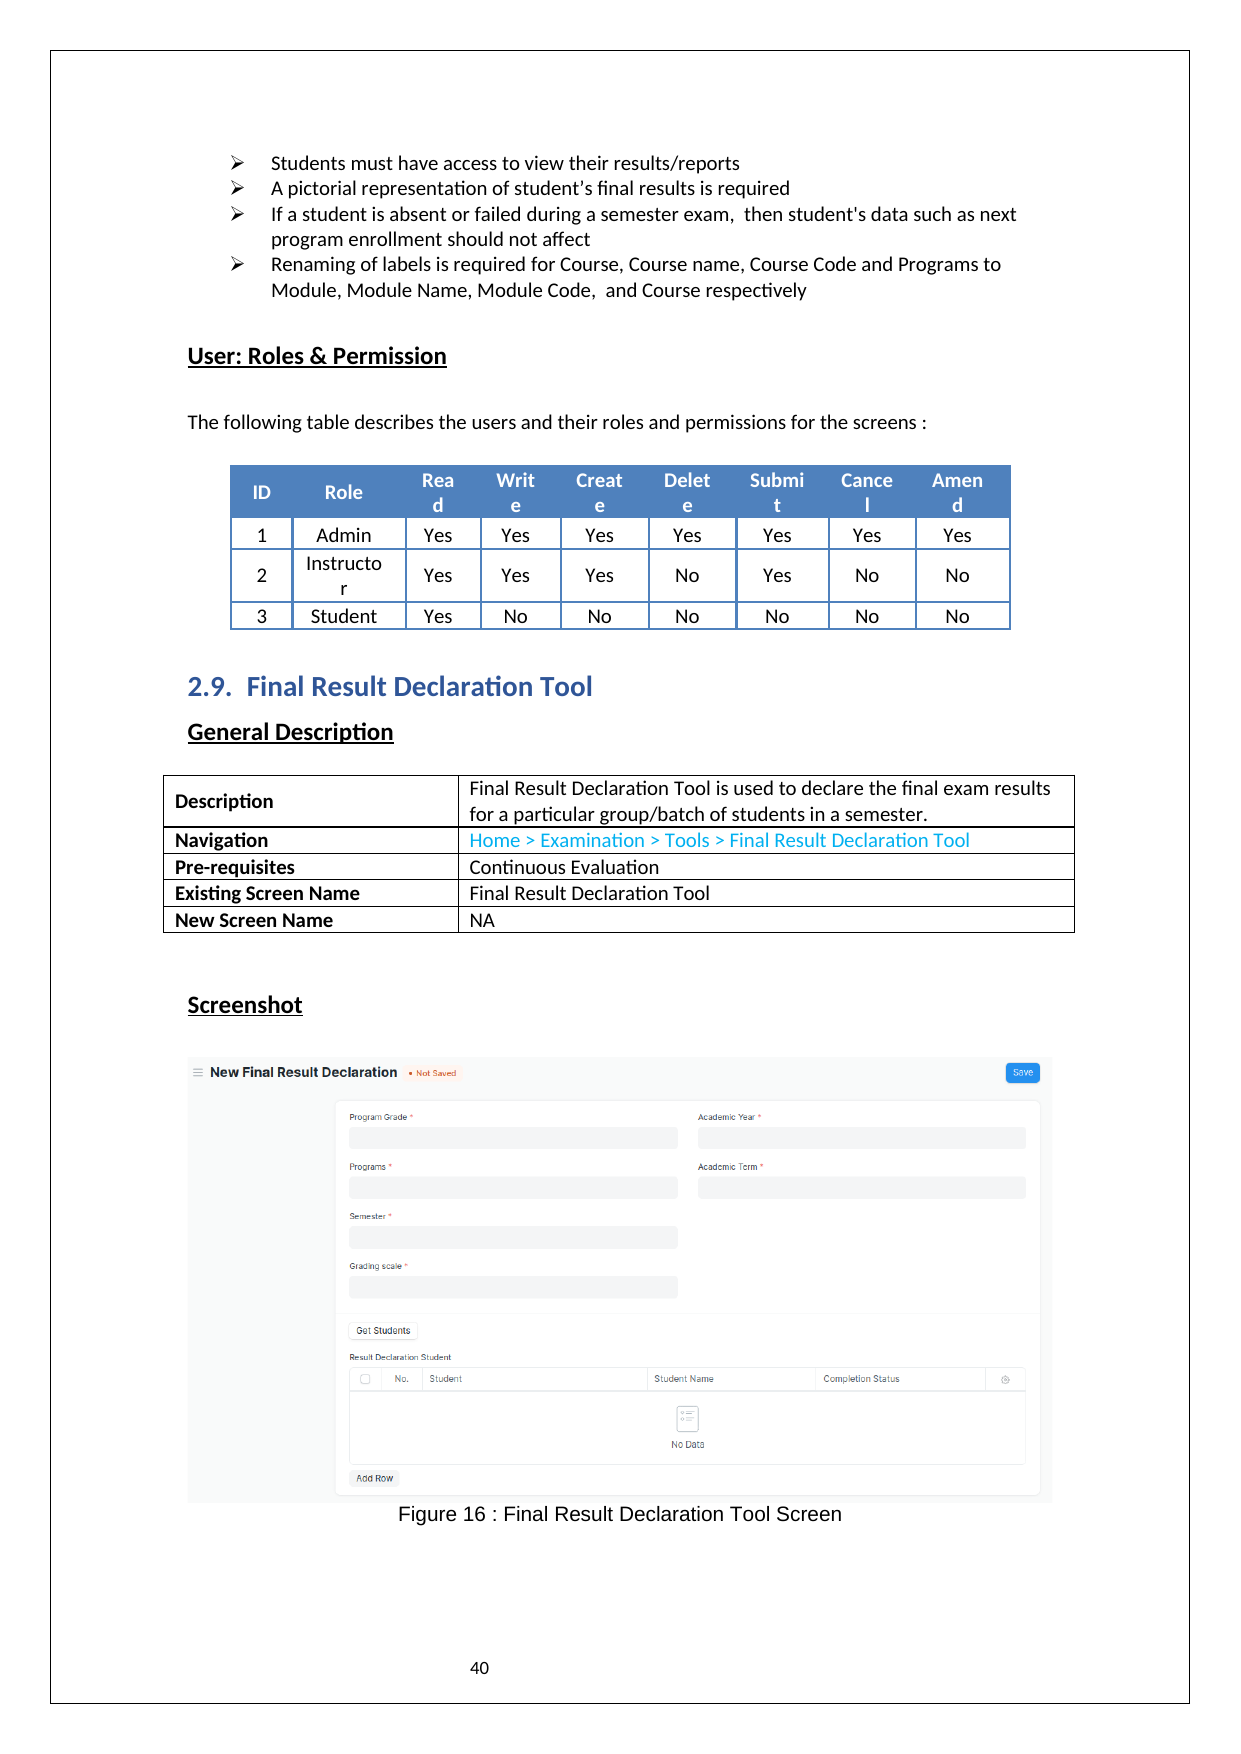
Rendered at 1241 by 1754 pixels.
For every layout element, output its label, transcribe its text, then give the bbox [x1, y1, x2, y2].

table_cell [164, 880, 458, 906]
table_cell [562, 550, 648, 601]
list Students must have access to view their results/reports [229, 150, 1053, 175]
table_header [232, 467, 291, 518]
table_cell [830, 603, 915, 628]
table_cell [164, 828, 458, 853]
list General Description [187, 716, 1053, 747]
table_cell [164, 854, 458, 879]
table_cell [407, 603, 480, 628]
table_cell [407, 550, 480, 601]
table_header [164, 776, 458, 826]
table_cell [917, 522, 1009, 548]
picture [187, 1057, 1053, 1503]
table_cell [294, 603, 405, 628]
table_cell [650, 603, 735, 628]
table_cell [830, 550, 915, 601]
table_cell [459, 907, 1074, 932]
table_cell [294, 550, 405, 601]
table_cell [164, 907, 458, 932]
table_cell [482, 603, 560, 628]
subtitle Final Result Declaration Tool [187, 668, 1053, 704]
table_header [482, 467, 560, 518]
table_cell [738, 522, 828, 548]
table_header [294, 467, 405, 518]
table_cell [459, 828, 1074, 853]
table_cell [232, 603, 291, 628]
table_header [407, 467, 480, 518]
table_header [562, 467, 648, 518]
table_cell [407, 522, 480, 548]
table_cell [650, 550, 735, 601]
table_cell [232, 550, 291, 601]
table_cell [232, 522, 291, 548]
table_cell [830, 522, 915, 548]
list Renaming of labels is required for Course, Course name, Course Code and Programs to Module, Module Name, Module Code, and Course respectively [229, 252, 1053, 302]
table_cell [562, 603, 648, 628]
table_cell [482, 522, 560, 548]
list If a student is absent or failed during a semester exam, then student's data such as next program enrollment should not affect [229, 201, 1053, 252]
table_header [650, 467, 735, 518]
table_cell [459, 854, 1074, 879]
subtitle Screenshot [187, 989, 1053, 1019]
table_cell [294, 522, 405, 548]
text Figure 16 : Final Result Declaration Tool Screen [187, 1503, 1053, 1526]
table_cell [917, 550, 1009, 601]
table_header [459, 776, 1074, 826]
subtitle User: Roles & Permission [187, 340, 1053, 371]
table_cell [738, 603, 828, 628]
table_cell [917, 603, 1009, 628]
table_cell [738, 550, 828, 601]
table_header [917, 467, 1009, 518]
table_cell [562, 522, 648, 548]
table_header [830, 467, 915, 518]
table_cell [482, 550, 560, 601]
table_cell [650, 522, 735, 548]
text The following table describes the users and their roles and permissions for the screens : [187, 409, 1042, 434]
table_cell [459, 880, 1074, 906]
list A pictorial representation of student’s final results is required [229, 175, 1053, 201]
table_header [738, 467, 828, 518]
